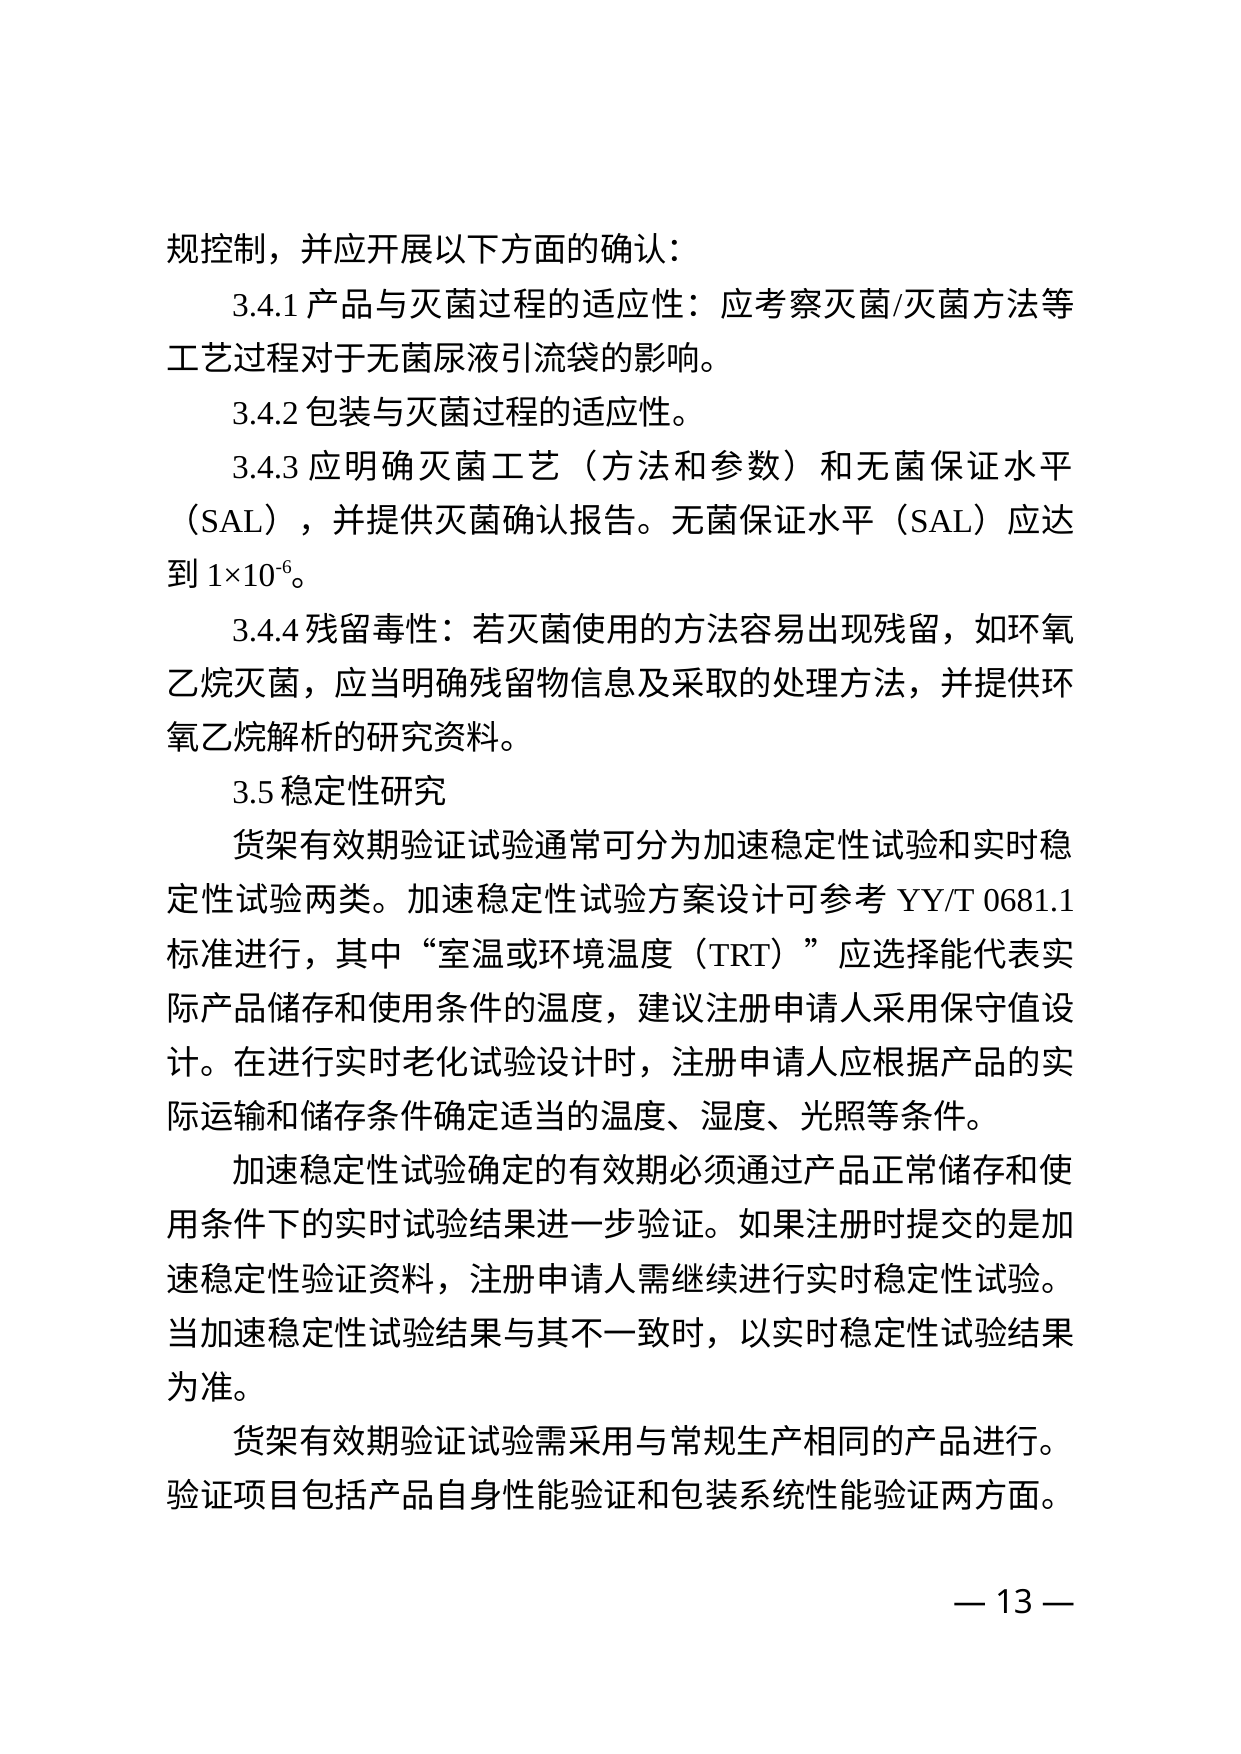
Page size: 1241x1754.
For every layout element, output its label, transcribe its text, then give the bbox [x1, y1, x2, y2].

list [166, 1410, 1075, 1518]
list 加速稳定性试验确定的有效期必须通过产品正常储存和使用条件下的实时试验结果进一步验证。如果注册时提交的是加速稳定性验证资料，注册申请人需继续进行实时稳定性试验。当加速稳定性试验结果与其不一致时，以实时稳定性试验结果为准。 [166, 1139, 1075, 1410]
text 3.4.1产品与灭菌过程的适应性：应考察灭菌/灭菌方法等工艺过程对于无菌尿液引流袋的影响。 [166, 273, 1075, 381]
subtitle 3.5稳定性研究 [165, 760, 1075, 814]
text 3.4.3应明确灭菌工艺（方法和参数）和无菌保证水平（SAL），并提供灭菌确认报告。无菌保证水平（SAL）应达到1×10-6。 [166, 435, 1075, 598]
text 3.4.4残留毒性：若灭菌使用的方法容易出现残留，如环氧乙烷灭菌，应当明确残留物信息及采取的处理方法，并提供环氧乙烷解析的研究资料。 [166, 598, 1075, 760]
list 货架有效期验证试验通常可分为加速稳定性试验和实时稳定性试验两类。加速稳定性试验方案设计可参考YY/T 0681.1标准进行，其中“室温或环境温度（TRT）”应选择能代表实际产品储存和使用条件的温度，建议注册申请人采用保守值设计。在进行实时老化试验设计时，注册申请人应根据产品的实际运输和储存条件确定适当的温度、湿度、光照等条件。 [166, 814, 1075, 1139]
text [166, 218, 1075, 273]
text 3.4.2包装与灭菌过程的适应性。 [166, 381, 1075, 435]
